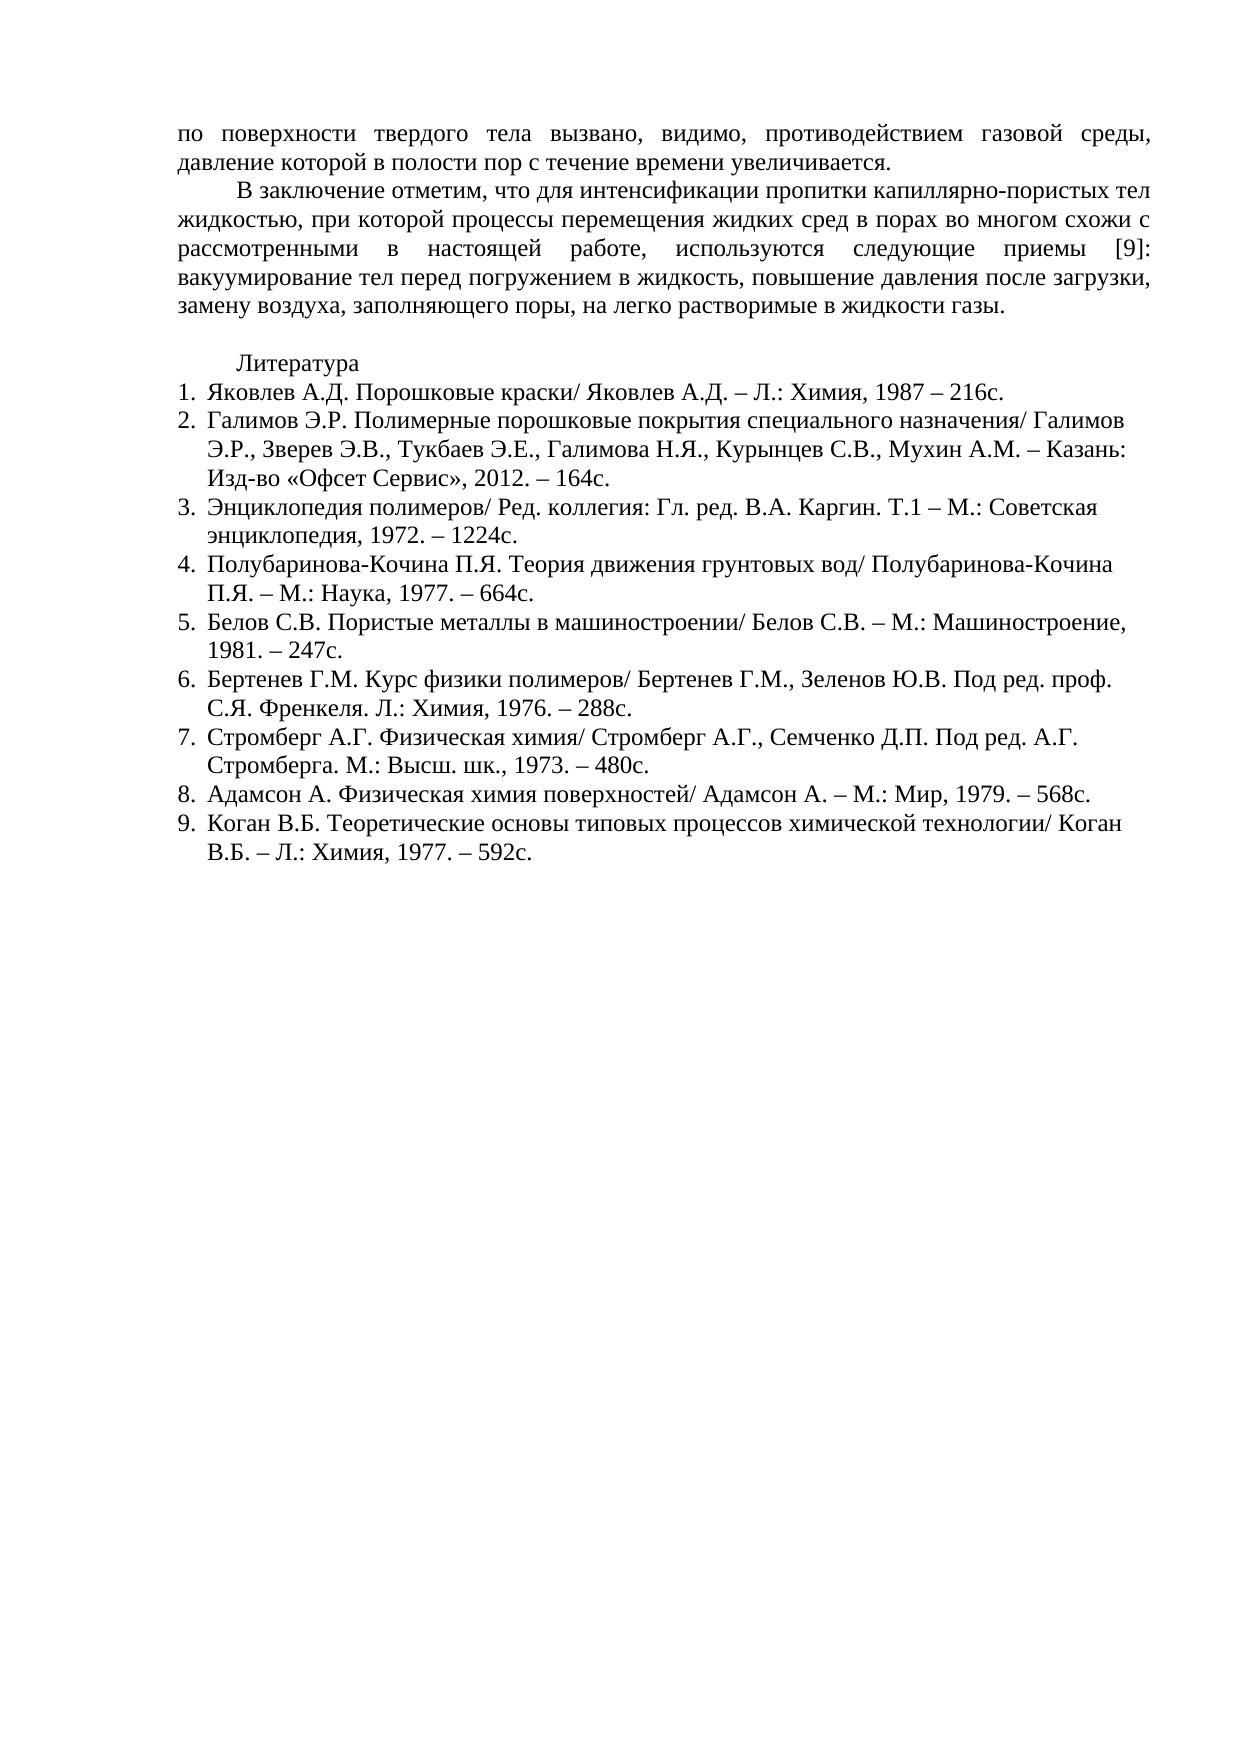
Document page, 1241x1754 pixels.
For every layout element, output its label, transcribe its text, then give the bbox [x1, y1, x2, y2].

list Коган В.Б. Теоретические основы типовых процессов химической технологии/ Коган В.Б. – Л.: Химия, 1977. – 592с. [177, 808, 1152, 866]
list Бертенев Г.М. Курс физики полимеров/ Бертенев Г.М., Зеленов Ю.В. Под ред. проф. С.Я. Френкеля. Л.: Химия, 1976. – 288с. [177, 664, 1152, 722]
list Стромберг А.Г. Физическая химия/ Стромберг А.Г., Семченко Д.П. Под ред. А.Г. Стромберга. М.: Высш. шк., 1973. – 480с. [177, 722, 1152, 779]
text Литература [177, 348, 1152, 377]
list Галимов Э.Р. Полимерные порошковые покрытия специального назначения/ Галимов Э.Р., Зверев Э.В., Тукбаев Э.Е., Галимова Н.Я., Курынцев С.В., Мухин А.М. – Казань: Изд-во «Офсет Сервис», 2012. – 164с. [177, 406, 1152, 492]
list Адамсон А. Физическая химия поверхностей/ Адамсон А. – М.: Мир, 1979. – 568с. [177, 779, 1152, 808]
list Яковлев А.Д. Порошковые краски/ Яковлев А.Д. – Л.: Химия, 1987 – 216с. [177, 377, 1152, 406]
list Энциклопедия полимеров/ Ред. коллегия: Гл. ред. В.А. Каргин. Т.1 – М.: Советская энциклопедия, 1972. – 1224с. [177, 492, 1152, 549]
text В заключение отметим, что для интенсификации пропитки капиллярно-пористых тел жидкостью, при которой процессы перемещения жидких сред в порах во многом схожи с рассмотренными в настоящей работе, используются следующие приемы [9]: вакуумирование тел перед погружением в жидкость, повышение давления после загрузки, замену воздуха, заполняющего поры, на легко растворимые в жидкости газы. [177, 176, 1152, 319]
list Белов С.В. Пористые металлы в машиностроении/ Белов С.В. – М.: Машиностроение, 1981. – 247с. [177, 607, 1152, 664]
list Полубаринова-Кочина П.Я. Теория движения грунтовых вод/ Полубаринова-Кочина П.Я. – М.: Наука, 1977. – 664с. [177, 549, 1152, 607]
